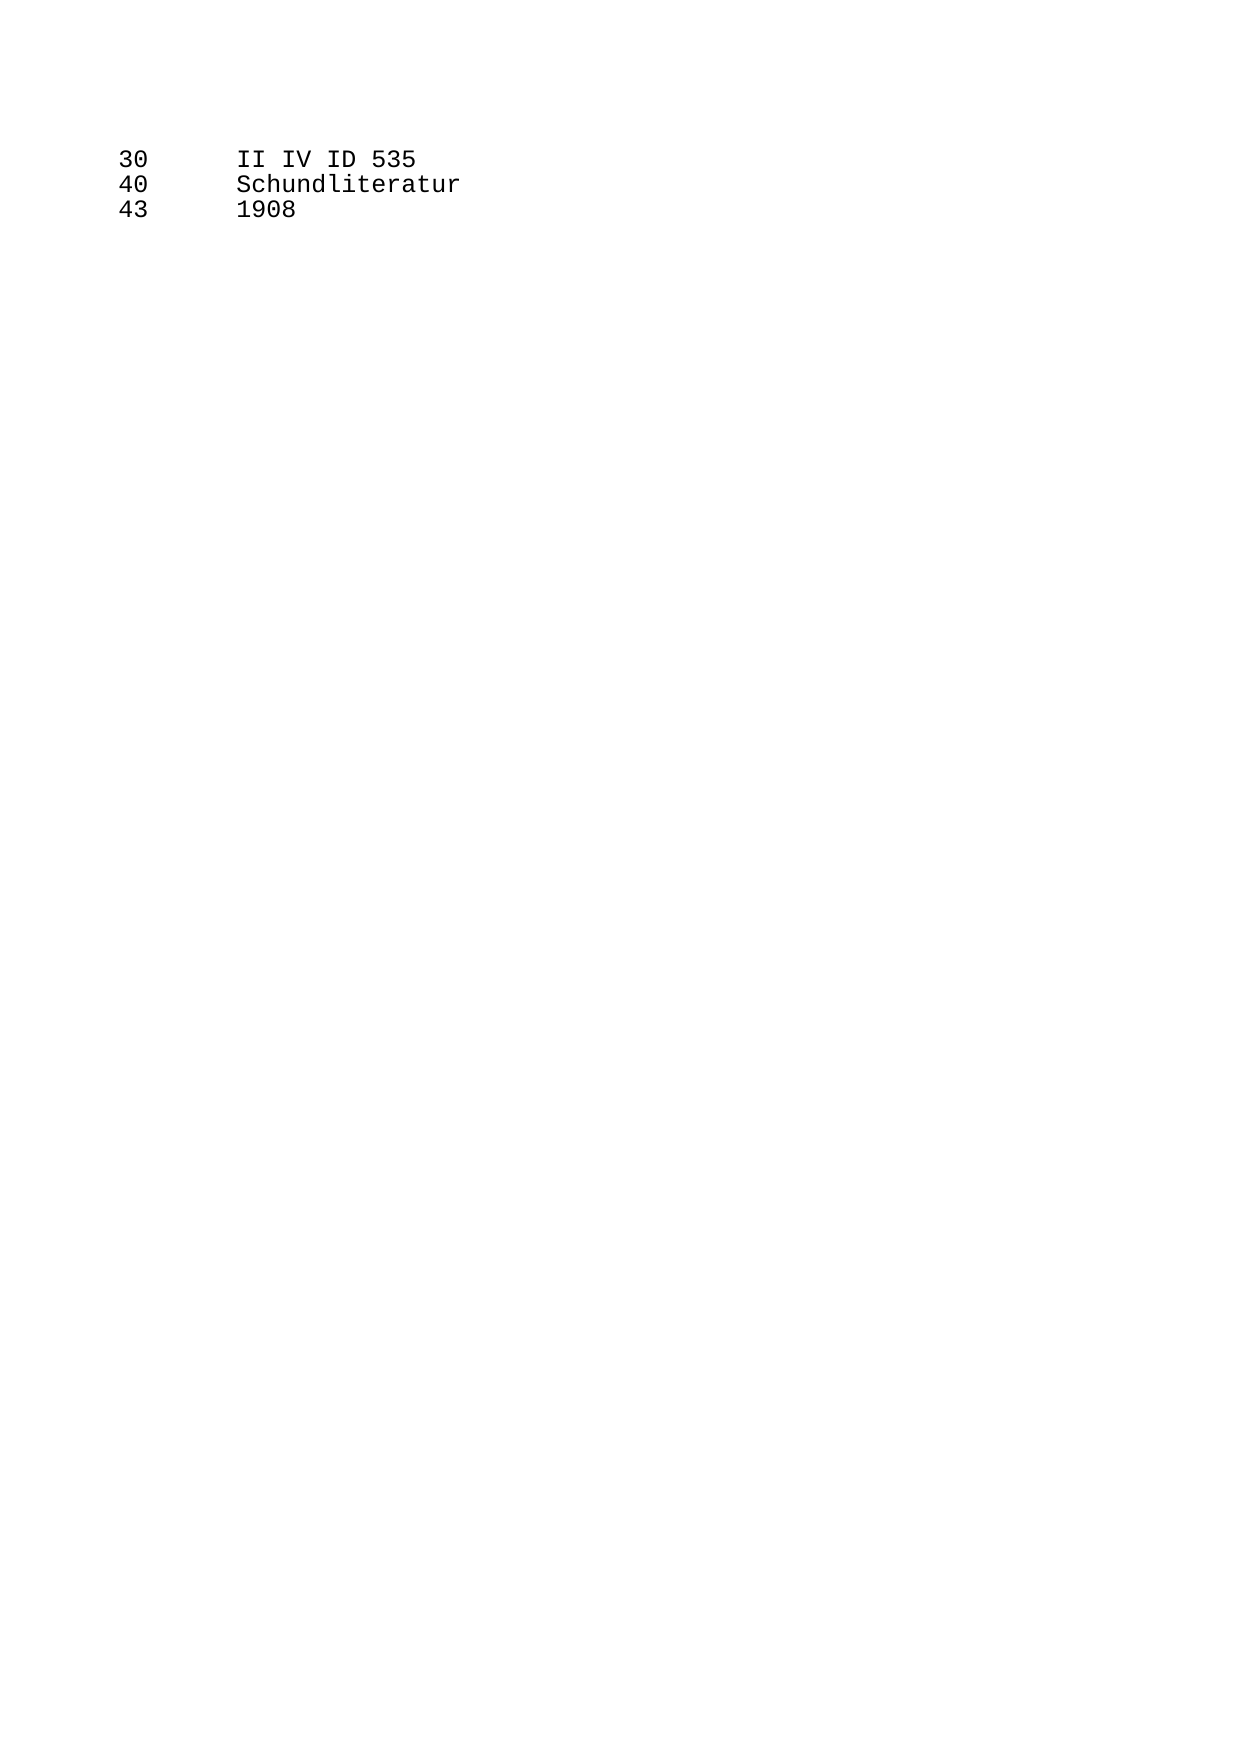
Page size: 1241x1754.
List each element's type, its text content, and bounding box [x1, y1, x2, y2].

text 40 s[Schundliteratur]s [118, 173, 1122, 198]
text 30 II IV ID 535 [118, 148, 1122, 173]
text 43 1908 [118, 198, 1122, 223]
